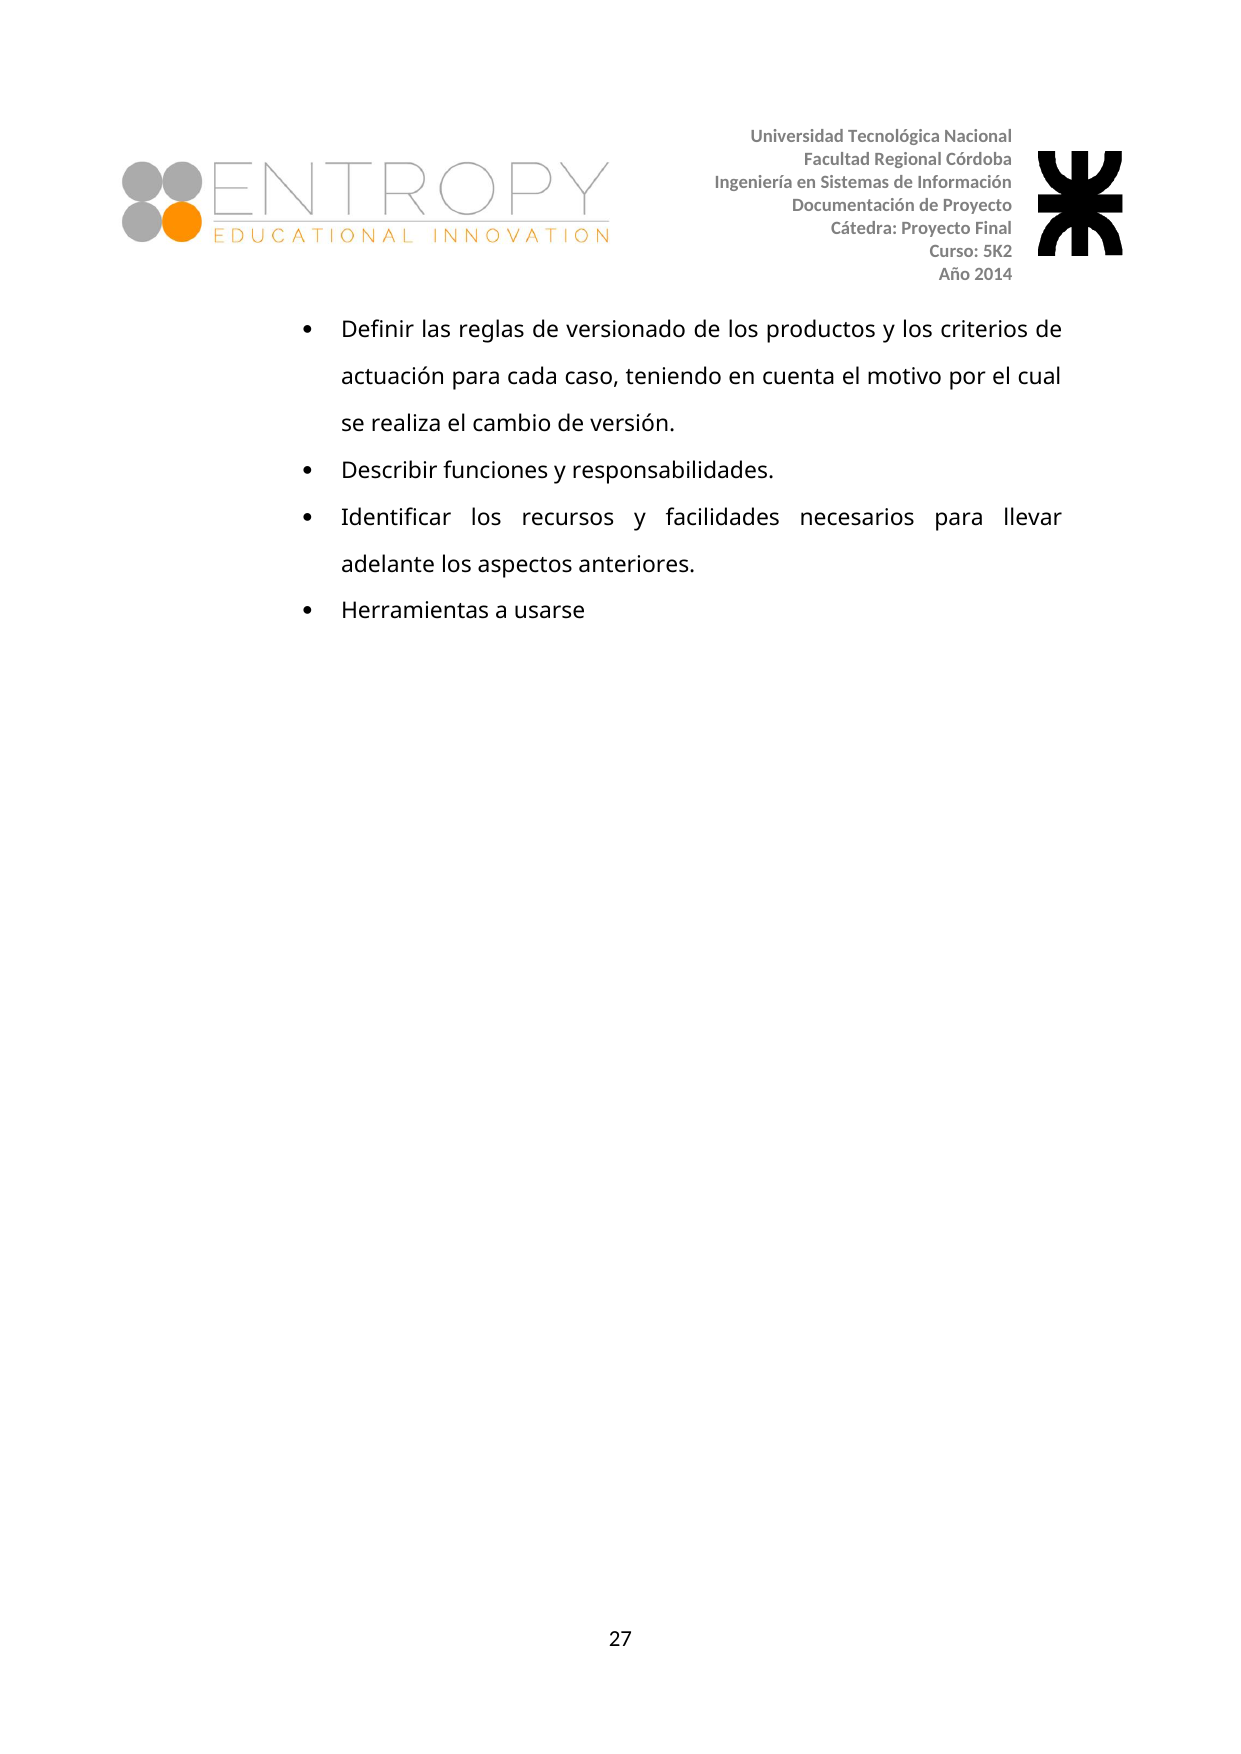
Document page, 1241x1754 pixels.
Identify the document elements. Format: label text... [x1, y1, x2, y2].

list Identificar los recursos y facilidades necesarios para llevar adelante los aspectos anteriores. [303, 501, 1063, 579]
list Definir las reglas de versionado de los productos y los criterios de actuación para cada caso, teniendo en cuenta el motivo por el cual se realiza el cambio de versión. [303, 313, 1063, 438]
list Herramientas a usarse [303, 594, 1063, 626]
list Describir funciones y responsabilidades. [303, 454, 1063, 485]
picture [105, 147, 627, 257]
